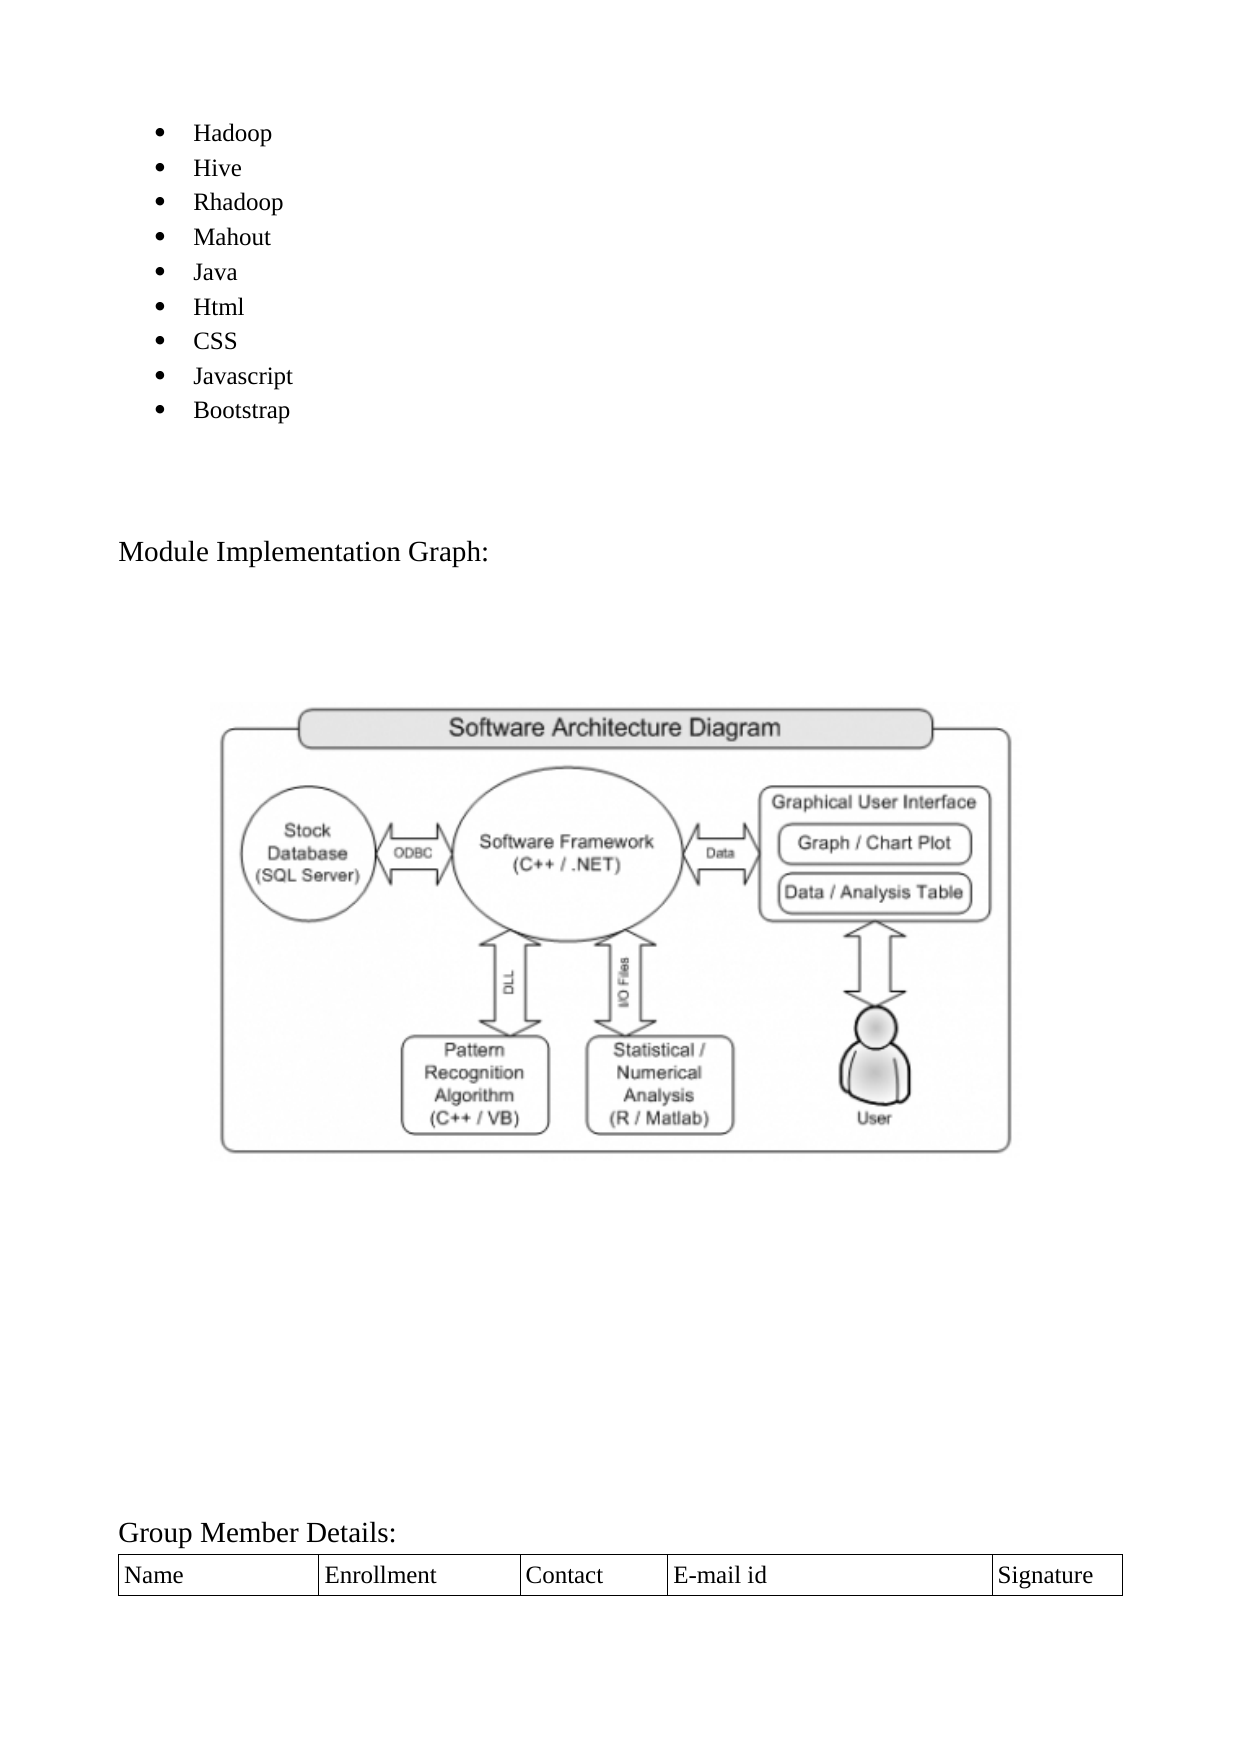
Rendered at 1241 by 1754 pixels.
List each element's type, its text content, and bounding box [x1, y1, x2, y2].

table_header Signature [993, 1555, 1122, 1595]
picture [209, 702, 1023, 1162]
text Group Member Details: [118, 1515, 1122, 1548]
table_header E-mail id [668, 1555, 992, 1595]
list CSS [156, 326, 1122, 355]
table_header Contact [521, 1555, 667, 1595]
text Module Implementation Graph: [118, 534, 1122, 568]
list Mahout [156, 222, 1122, 251]
table_header Enrollment [319, 1555, 520, 1595]
list Html [156, 292, 1122, 320]
list Bootstrap [156, 396, 1122, 424]
list Javascript [156, 361, 1122, 390]
list Java [156, 257, 1122, 286]
list Hadoop [156, 118, 1122, 147]
list Rhadoop [156, 187, 1122, 216]
table_header Name [119, 1555, 318, 1595]
list Hive [156, 153, 1122, 182]
